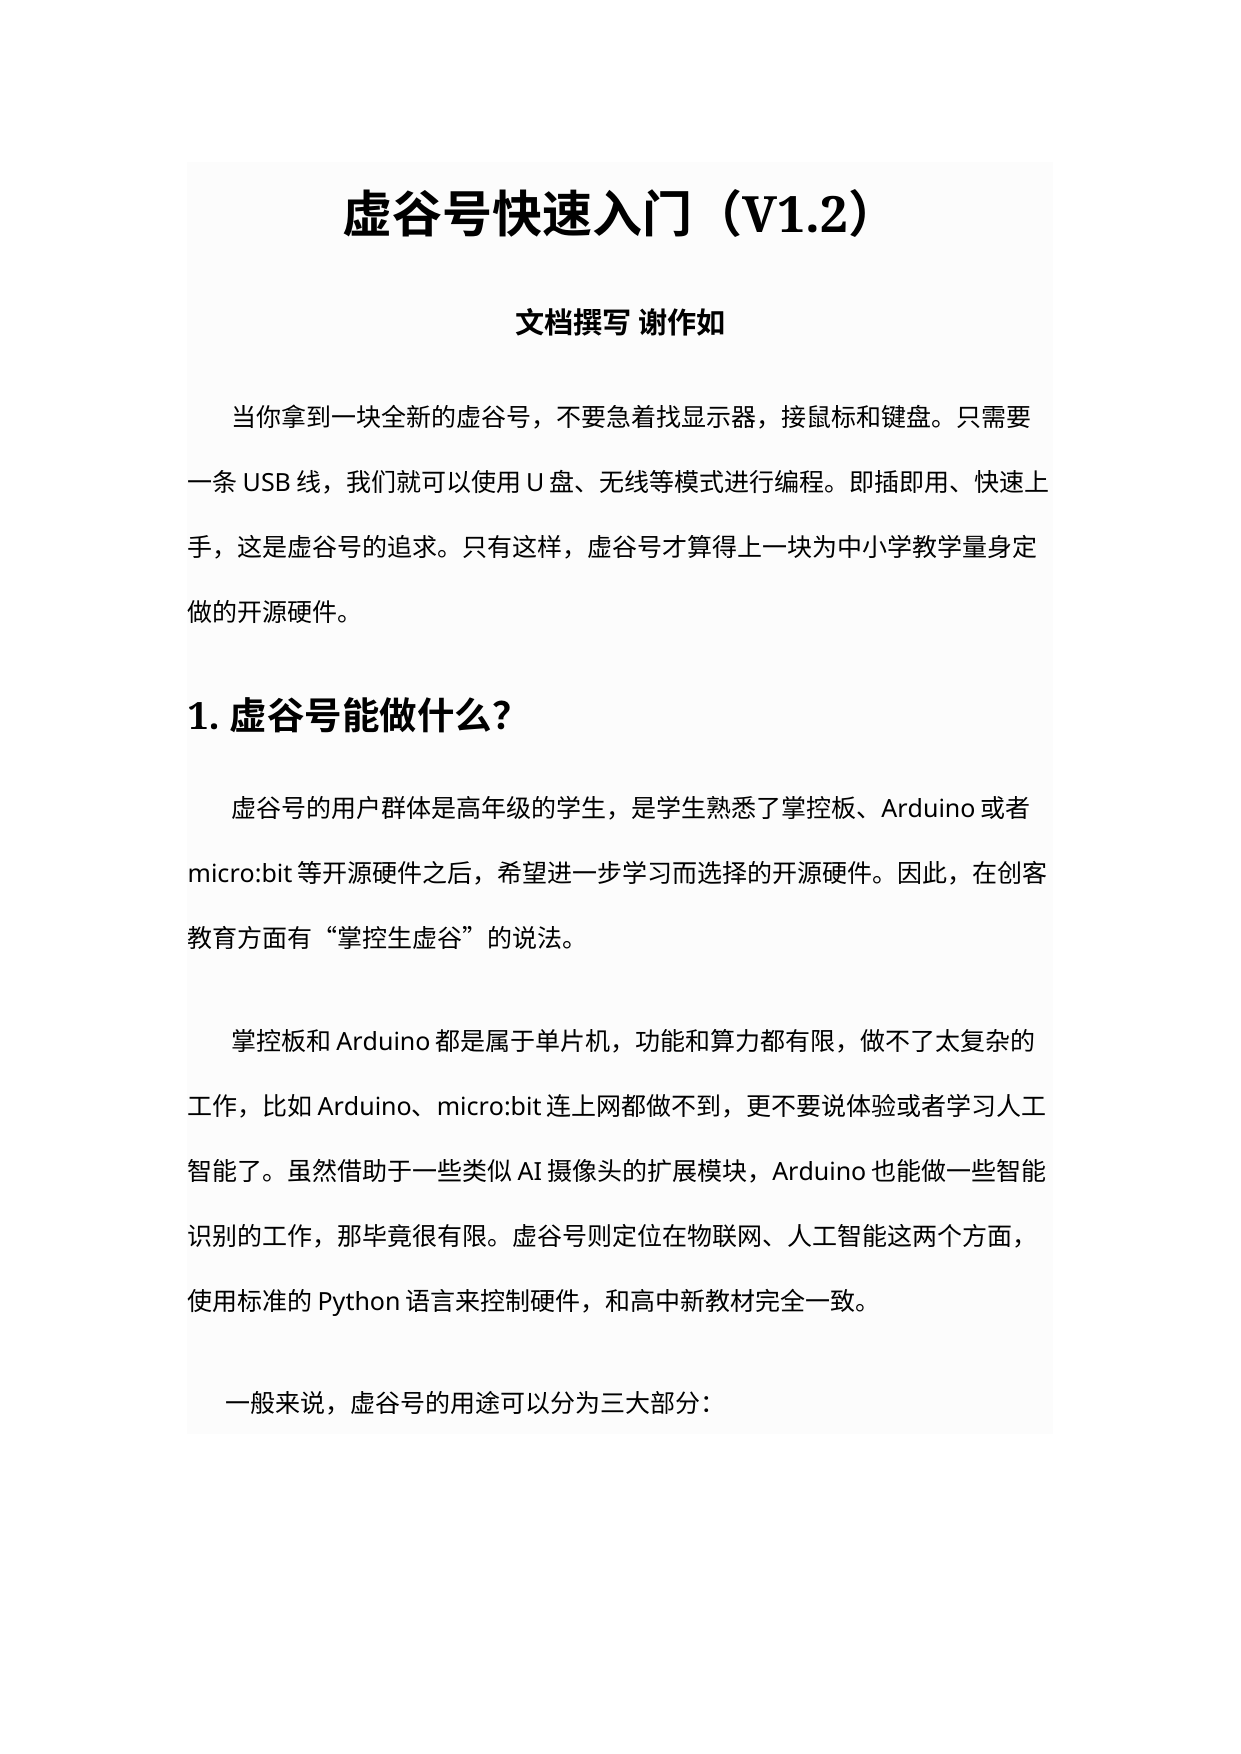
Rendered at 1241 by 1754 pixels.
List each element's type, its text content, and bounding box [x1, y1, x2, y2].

text 掌控板和Arduino都是属于单片机，功能和算力都有限，做不了太复杂的工作，比如Arduino、micro:bit连上网都做不到，更不要说体验或者学习人工智能了。虽然借助于一些类似AI摄像头的扩展模块，Arduino也能做一些智能识别的工作，那毕竟很有限。虚谷号则定位在物联网、人工智能这两个方面，使用标准的Python语言来控制硬件，和高中新教材完全一致。 [187, 1007, 1053, 1332]
text 一般来说，虚谷号的用途可以分为三大部分： [187, 1369, 1053, 1434]
text 虚谷号的用户群体是高年级的学生，是学生熟悉了掌控板、Arduino或者micro:bit等开源硬件之后，希望进一步学习而选择的开源硬件。因此，在创客教育方面有“掌控生虚谷”的说法。 [187, 774, 1053, 969]
text 1. 虚谷号能做什么？ [187, 680, 1053, 745]
text 文档撰写 谢作如 [187, 289, 1053, 354]
text 虚谷号快速入门（V1.2） [187, 162, 1053, 259]
text 当你拿到一块全新的虚谷号，不要急着找显示器，接鼠标和键盘。只需要一条USB线，我们就可以使用U盘、无线等模式进行编程。即插即用、快速上手，这是虚谷号的追求。只有这样，虚谷号才算得上一块为中小学教学量身定做的开源硬件。 [187, 383, 1053, 643]
